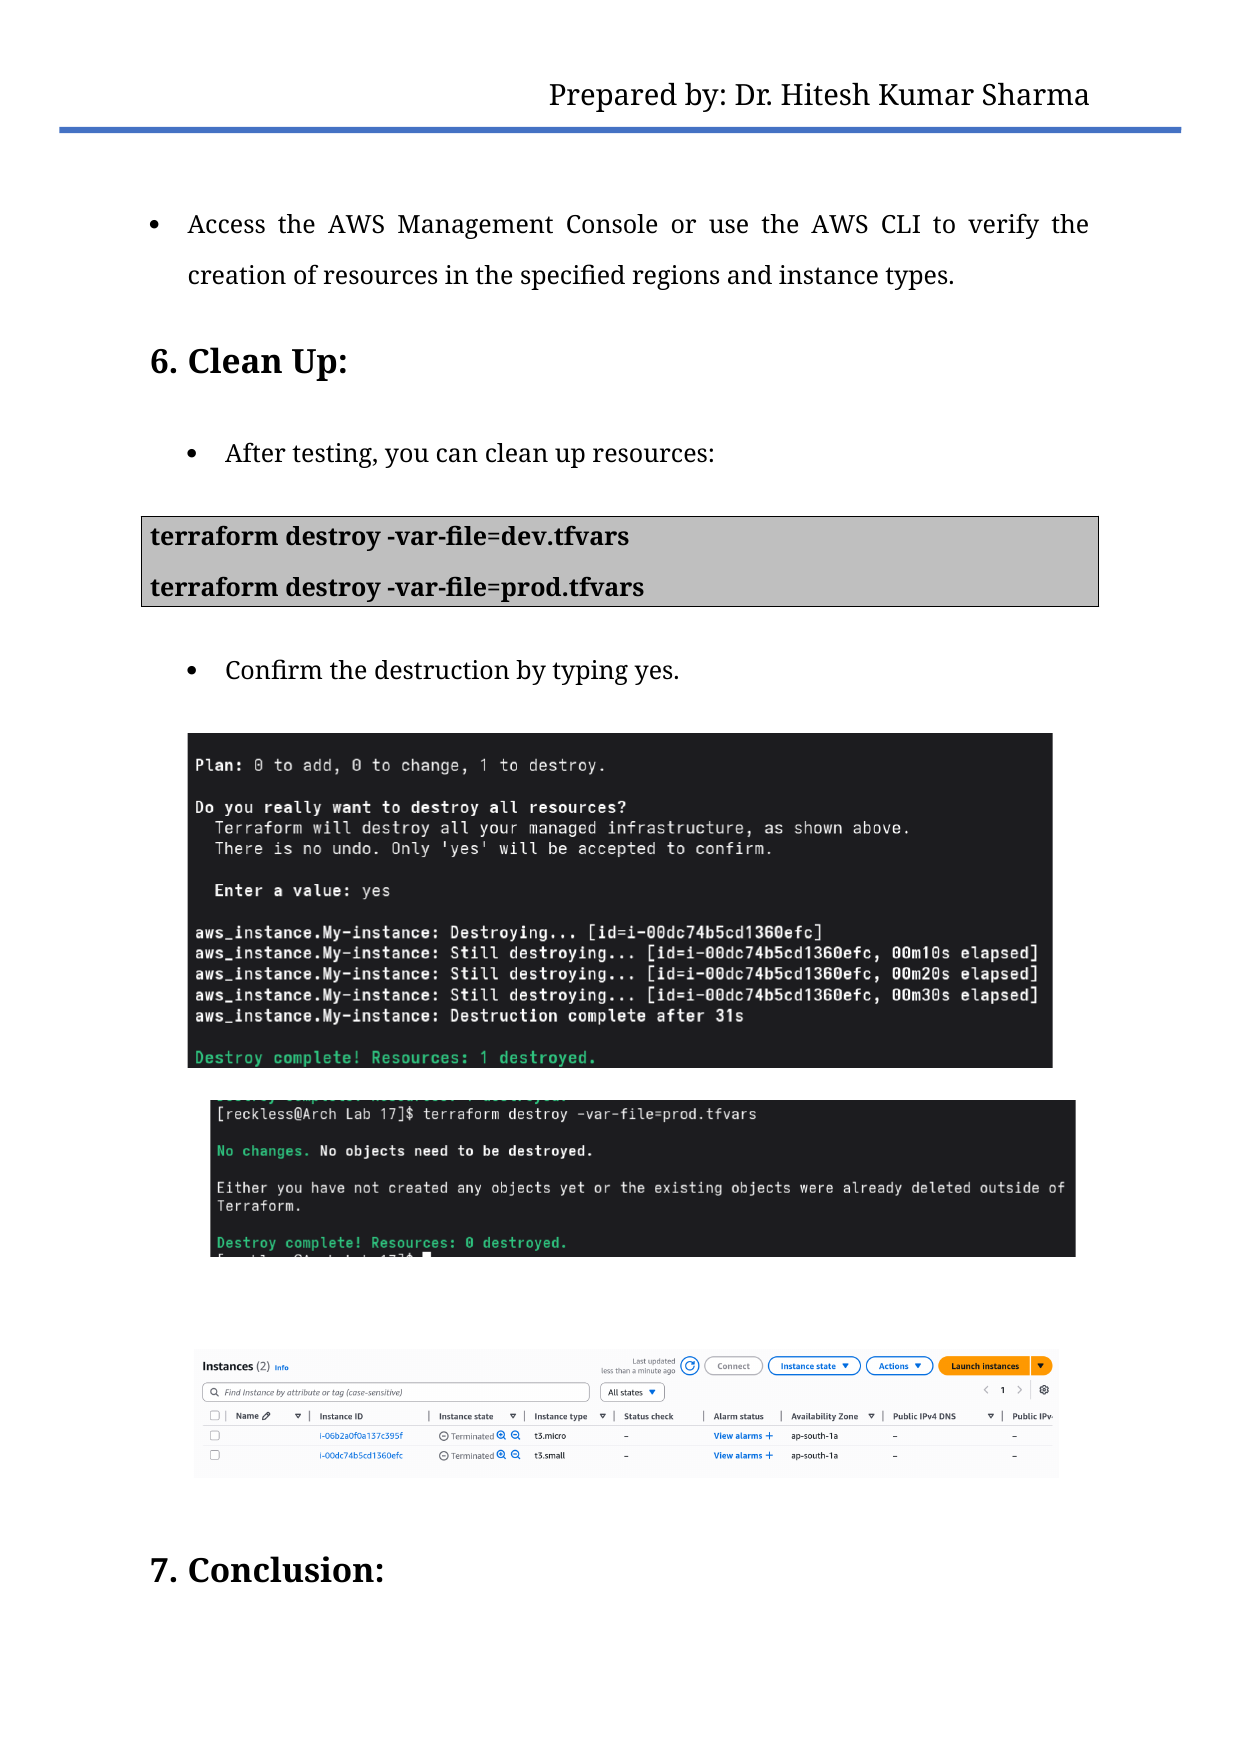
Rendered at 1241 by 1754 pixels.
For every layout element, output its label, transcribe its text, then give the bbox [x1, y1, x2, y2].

picture [210, 1100, 1076, 1257]
list After testing, you can clean up resources: [187, 435, 1090, 469]
text terraform destroy -var-file=dev.tfvars [142, 517, 1098, 553]
list Clean Up: [150, 338, 1090, 383]
picture [187, 733, 1053, 1068]
list Confirm the destruction by typing yes. [187, 653, 1090, 687]
list Conclusion: [150, 1383, 1090, 1592]
picture [193, 1349, 1059, 1478]
list Access the AWS Management Console or use the AWS CLI to verify the creation of resources in the specified regions and instance types. [150, 207, 1090, 292]
text terraform destroy -var-file=prod.tfvars [142, 567, 1098, 606]
